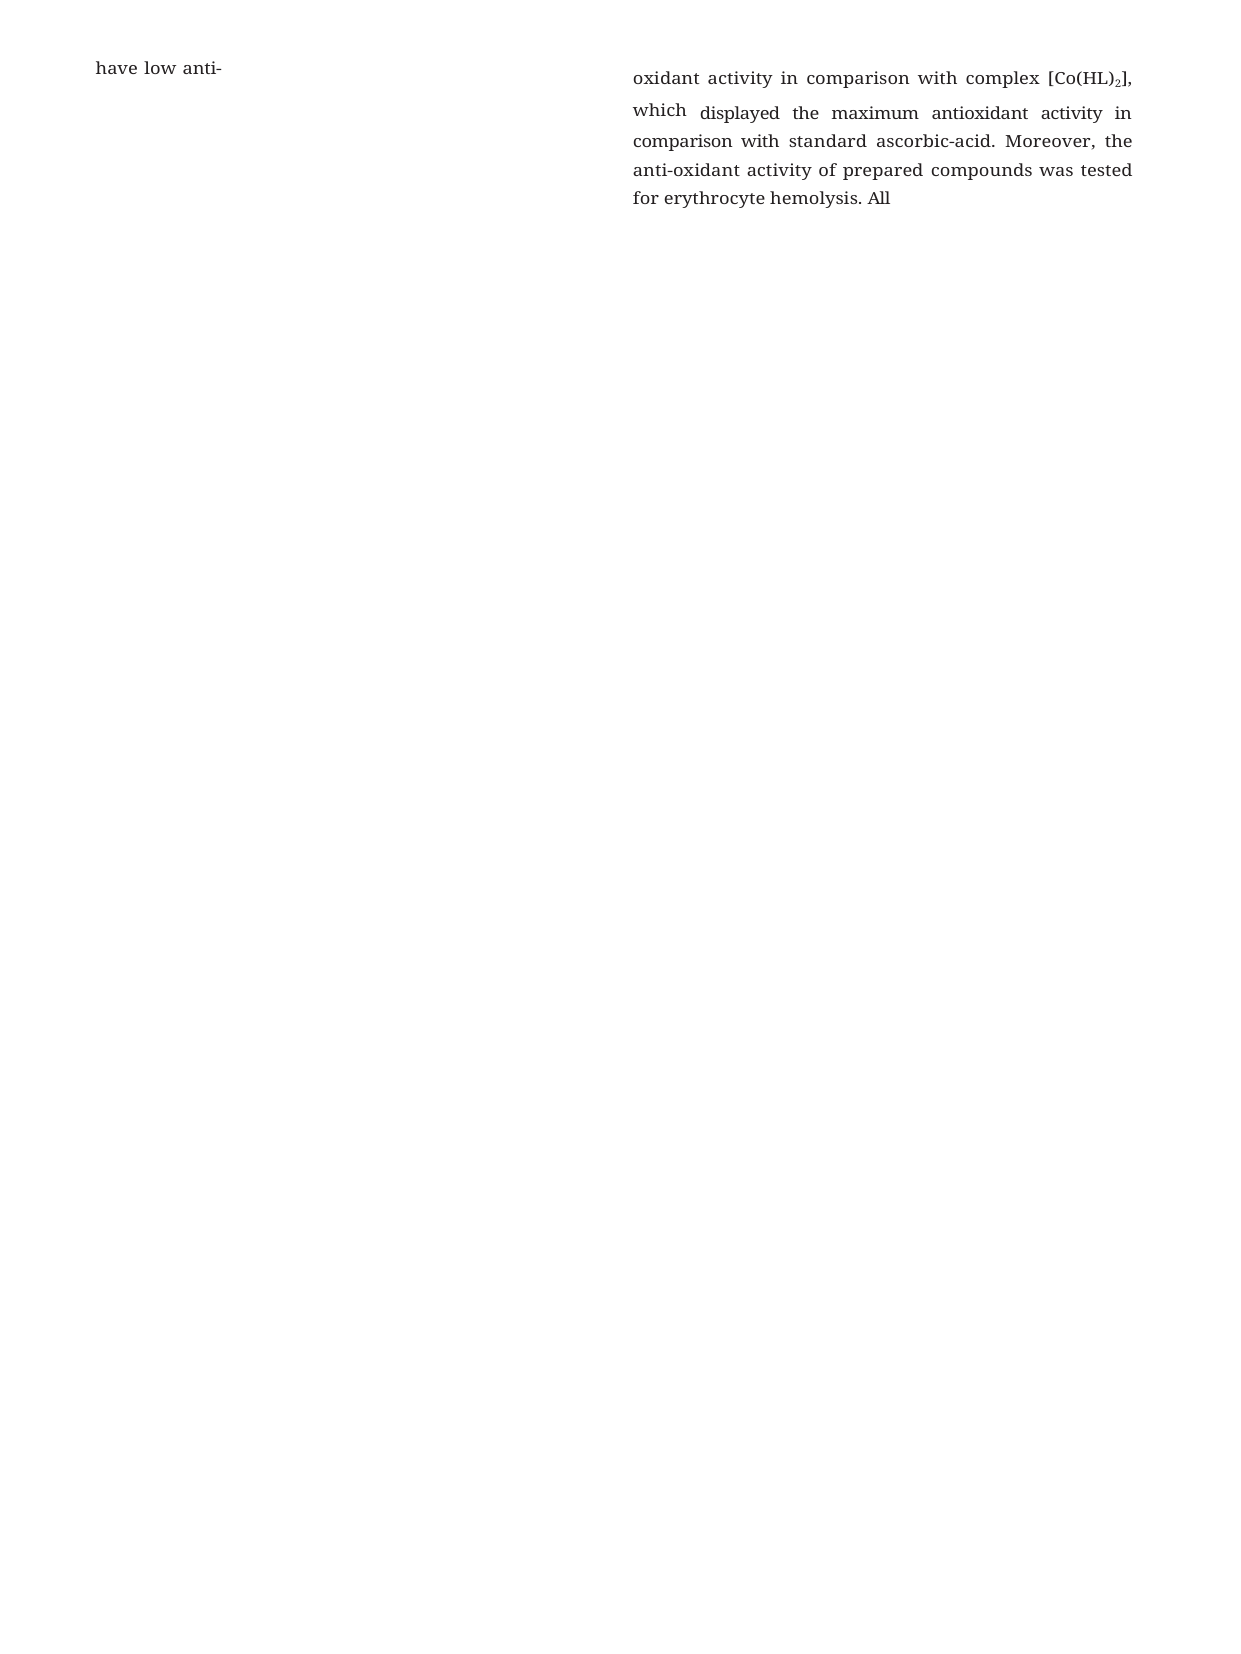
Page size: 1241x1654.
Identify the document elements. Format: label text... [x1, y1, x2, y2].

text The antioxidant rank of prepared compounds was measured using ABTS assay [49]. All tested compounds have low anti- [95, 56, 594, 79]
text oxidant activity in comparison with complex [Co(HL)2], which displayed the maximum antioxidant activity in comparison with standard ascorbic-acid. Moreover, the anti-oxidant activity of prepared compounds was tested for erythrocyte hemolysis. All [633, 67, 1132, 209]
